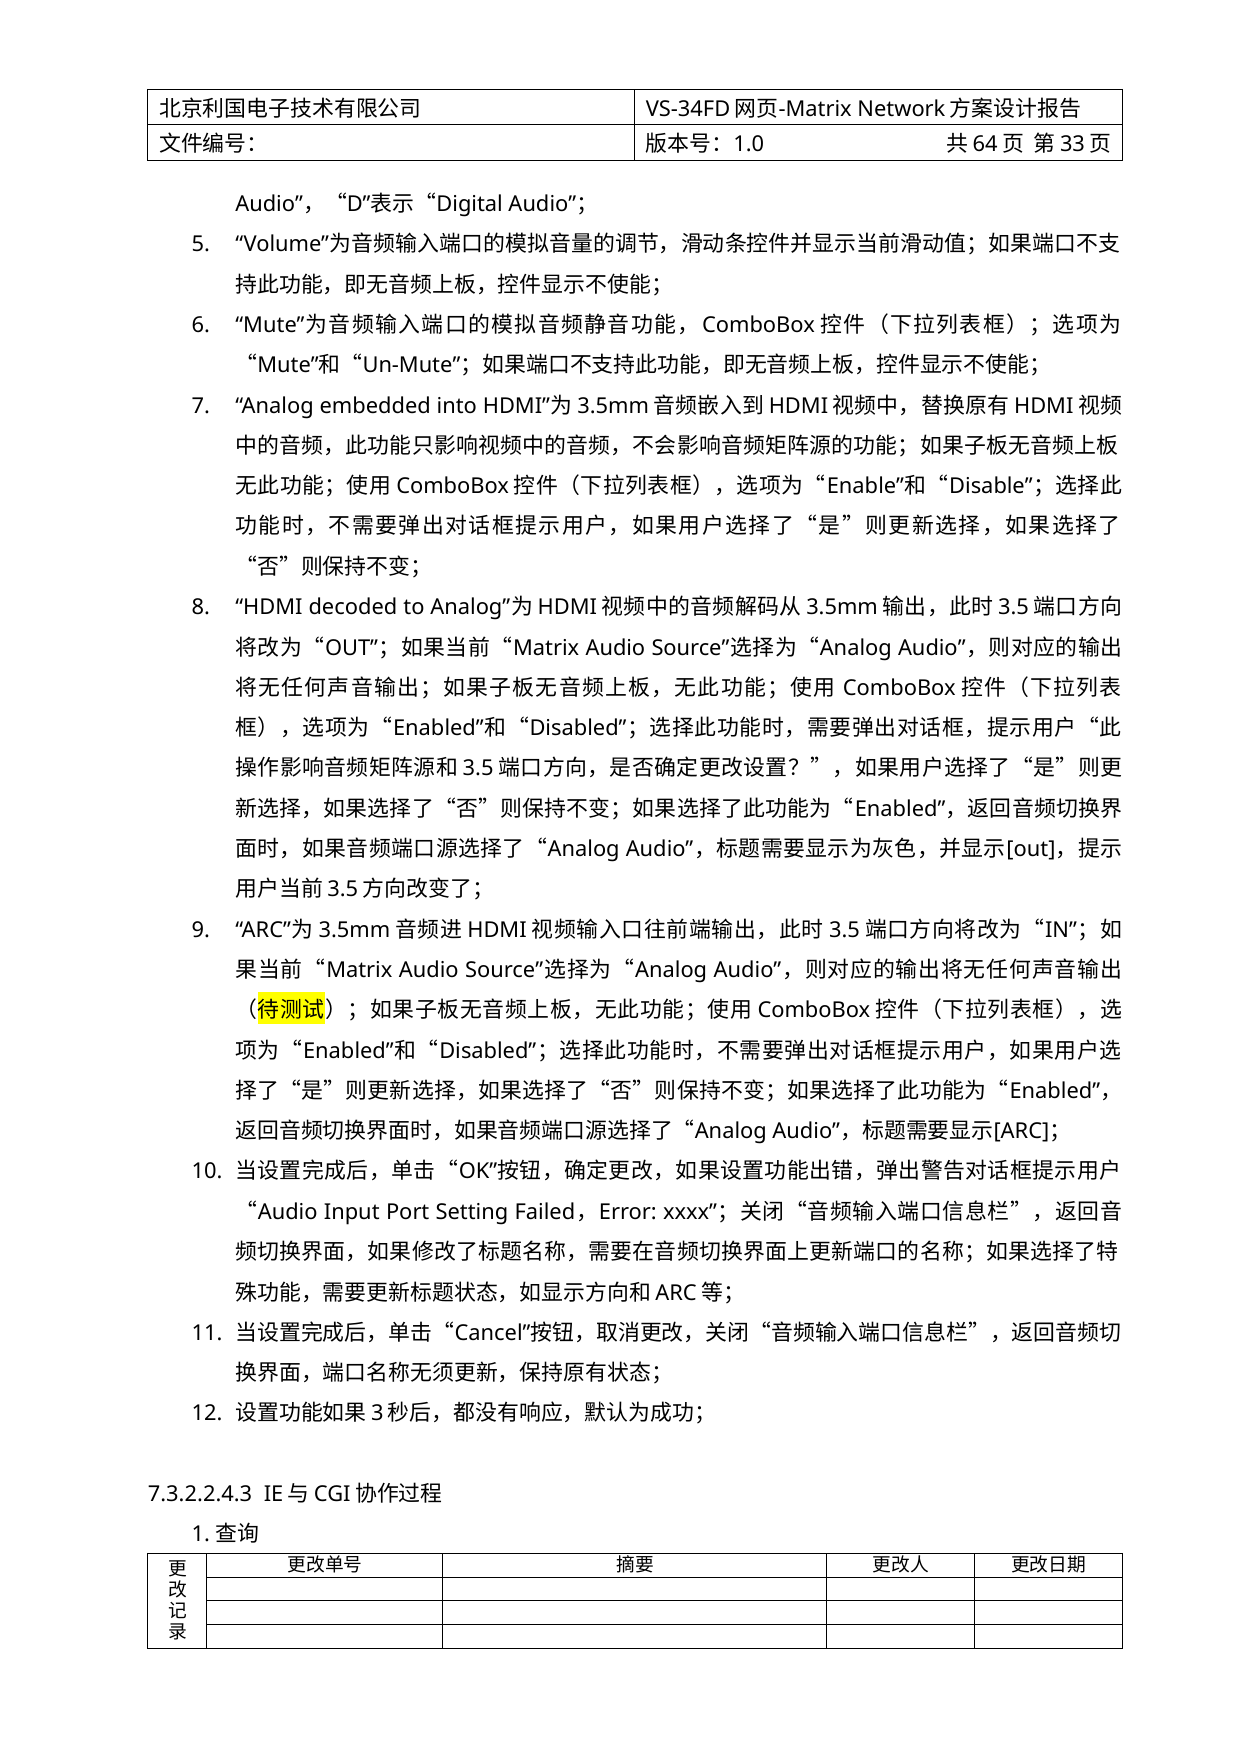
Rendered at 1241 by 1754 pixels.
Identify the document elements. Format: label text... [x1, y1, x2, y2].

subtitle IE与CGI协作过程 [148, 1472, 1122, 1512]
list 设置功能如果3秒后，都没有响应，默认为成功； [191, 1391, 1122, 1431]
text 1. 查询 [148, 1512, 1122, 1552]
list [191, 182, 1122, 222]
list “ARC”为3.5mm音频进HDMI视频输入口往前端输出，此时3.5端口方向将改为“IN”；如果当前“Matrix Audio Source”选择为“Analog Audio”，则对应的输出将无任何声音输出（待测试）；如果子板无音频上板，无此功能；使用ComboBox控件（下拉列表框），选项为“Enabled”和“Disabled”；选择此功能时，不需要弹出对话框提示用户，如果用户选择了“是”则更新选择，如果选择了“否”则保持不变；如果选择了此功能为“Enabled”，返回音频切换界面时，如果音频端口源选择了“Analog Audio”，标题需要显示[ARC]； [191, 907, 1122, 1149]
list “HDMI decoded to Analog”为HDMI视频中的音频解码从3.5mm输出，此时3.5端口方向将改为“OUT”；如果当前“Matrix Audio Source”选择为“Analog Audio”，则对应的输出将无任何声音输出；如果子板无音频上板，无此功能；使用ComboBox控件（下拉列表框），选项为“Enabled”和“Disabled”；选择此功能时，需要弹出对话框，提示用户“此操作影响音频矩阵源和3.5端口方向，是否确定更改设置？”，如果用户选择了“是”则更新选择，如果选择了“否”则保持不变；如果选择了此功能为“Enabled”，返回音频切换界面时，如果音频端口源选择了“Analog Audio”，标题需要显示为灰色，并显示[out]，提示用户当前3.5方向改变了； [191, 585, 1122, 907]
list 当设置完成后，单击“Cancel”按钮，取消更改，关闭“音频输入端口信息栏”，返回音频切换界面，端口名称无须更新，保持原有状态； [191, 1311, 1122, 1391]
list “Analog embedded into HDMI”为3.5mm音频嵌入到HDMI视频中，替换原有HDMI视频中的音频，此功能只影响视频中的音频，不会影响音频矩阵源的功能；如果子板无音频上板，无此功能；使用ComboBox控件（下拉列表框），选项为“Enable”和“Disable”；选择此功能时，不需要弹出对话框提示用户，如果用户选择了“是”则更新选择，如果选择了“否”则保持不变； [191, 383, 1122, 585]
list “Volume”为音频输入端口的模拟音量的调节，滑动条控件并显示当前滑动值；如果端口不支持此功能，即无音频上板，控件显示不使能； [191, 222, 1122, 303]
list 当设置完成后，单击“OK”按钮，确定更改，如果设置功能出错，弹出警告对话框提示用户“Audio Input Port Setting Failed，Error: xxxx”；关闭“音频输入端口信息栏”，返回音频切换界面，如果修改了标题名称，需要在音频切换界面上更新端口的名称；如果选择了特殊功能，需要更新标题状态，如显示方向和ARC等； [191, 1149, 1122, 1311]
list “Mute”为音频输入端口的模拟音频静音功能，ComboBox控件（下拉列表框）；选项为“Mute”和“Un-Mute”；如果端口不支持此功能，即无音频上板，控件显示不使能； [191, 303, 1122, 383]
